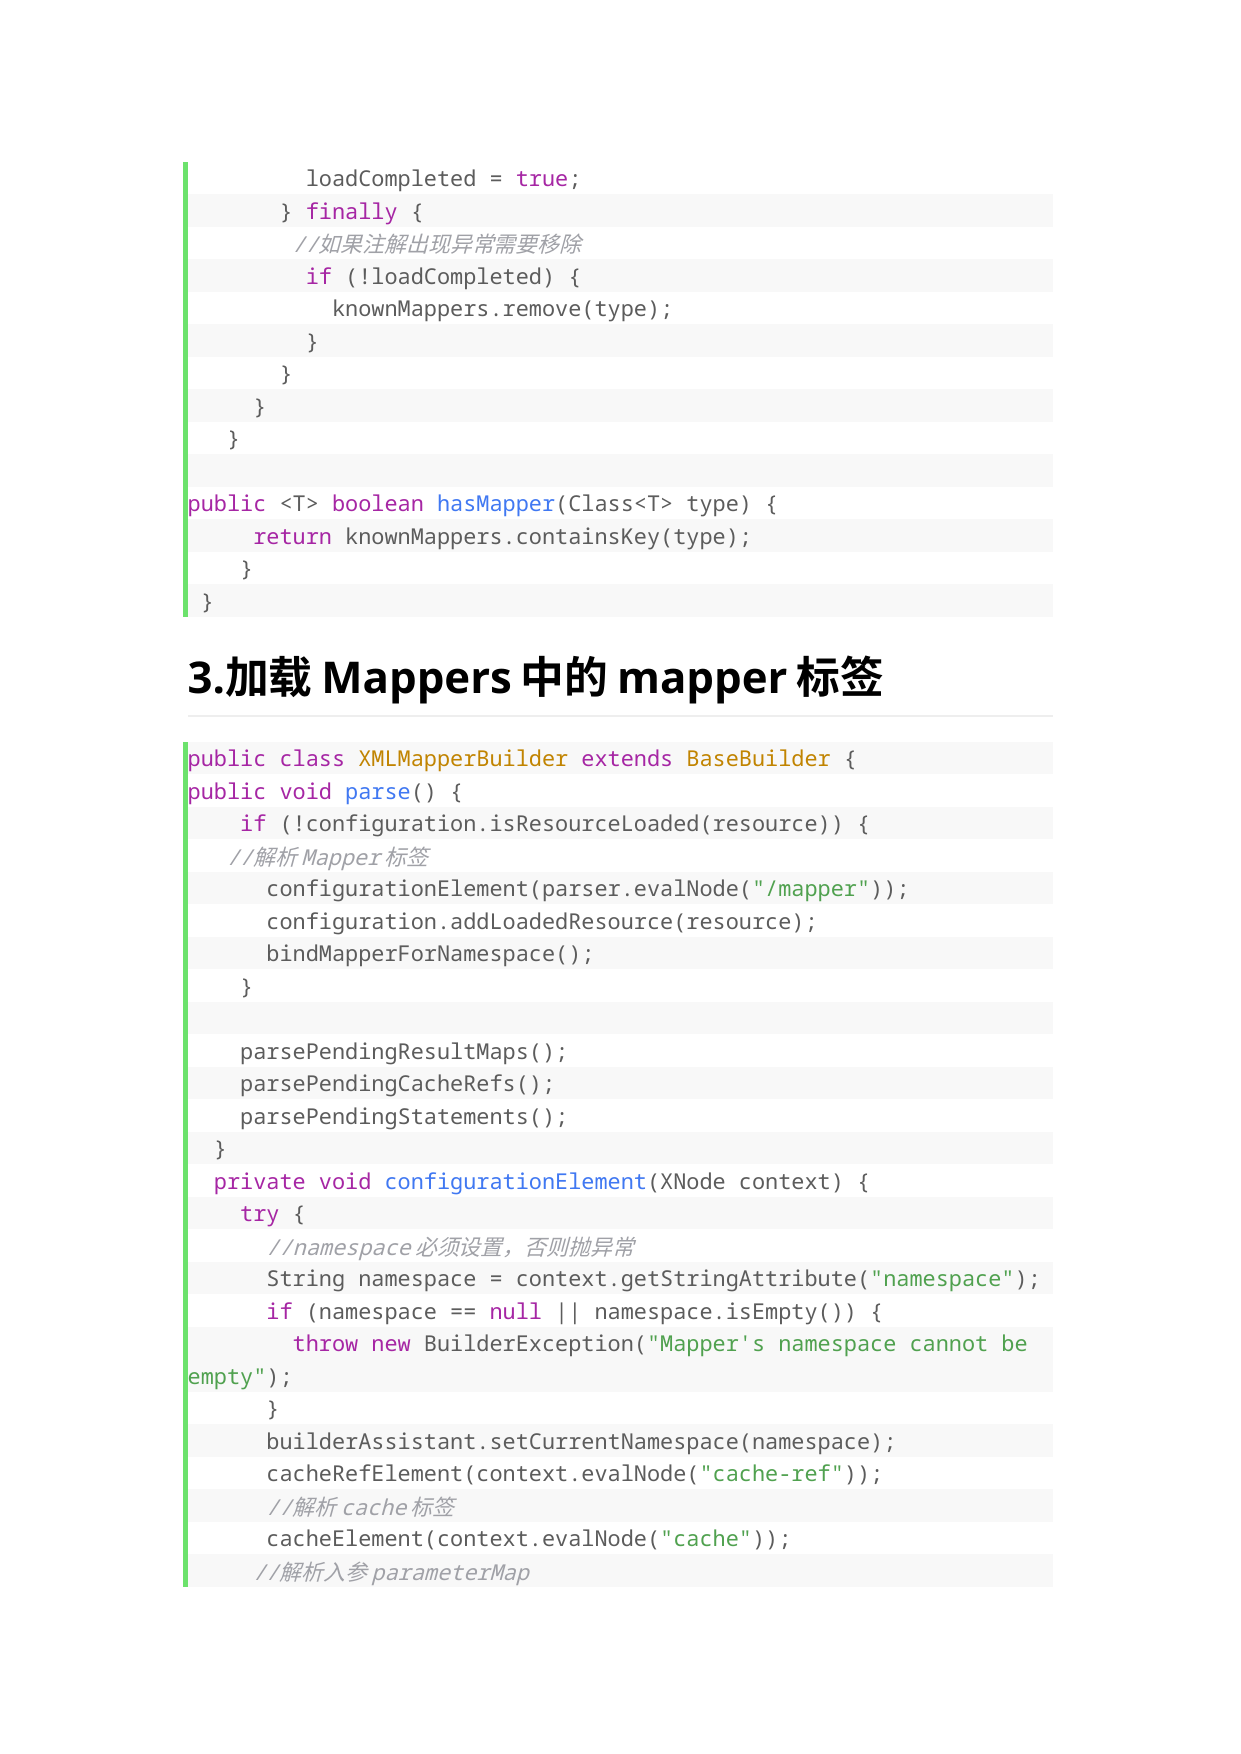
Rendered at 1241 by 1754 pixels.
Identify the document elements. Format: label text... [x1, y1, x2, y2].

text } [188, 324, 1053, 357]
text try { [188, 1197, 1053, 1229]
text public void parse() { [188, 774, 1053, 807]
text configuration.addLoadedResource(resource); [188, 904, 1053, 937]
text bindMapperForNamespace(); [188, 937, 1053, 969]
text cacheElement(context.evalNode("cache")); [188, 1522, 1053, 1554]
text builderAssistant.setCurrentNamespace(namespace); [188, 1424, 1053, 1457]
text } [188, 1392, 1053, 1424]
text //namespace必须设置，否则抛异常 [188, 1229, 1053, 1262]
text } [188, 422, 1053, 454]
text if (namespace == null || namespace.isEmpty()) { [188, 1294, 1053, 1327]
text } [188, 584, 1053, 617]
text //解析cache标签 [188, 1489, 1053, 1522]
text loadCompleted = true; [188, 162, 1053, 194]
text //解析入参parameterMap [188, 1554, 1053, 1587]
text parsePendingStatements(); [188, 1099, 1053, 1132]
text cacheRefElement(context.evalNode("cache-ref")); [188, 1457, 1053, 1489]
text public class XMLMapperBuilder extends BaseBuilder { [188, 742, 1053, 774]
text 3.加载Mappers中的mapper标签 [187, 642, 1053, 717]
text String namespace = context.getStringAttribute("namespace"); [188, 1262, 1053, 1294]
text throw new BuilderException("Mapper's namespace cannot be empty"); [188, 1327, 1053, 1392]
text } [188, 1132, 1053, 1164]
text parsePendingResultMaps(); [188, 1034, 1053, 1067]
text } finally { [188, 194, 1053, 227]
text public <T> boolean hasMapper(Class<T> type) { [188, 487, 1053, 519]
text knownMappers.remove(type); [188, 292, 1053, 324]
text } [188, 389, 1053, 422]
text configurationElement(parser.evalNode("/mapper")); [188, 872, 1053, 904]
text } [188, 969, 1053, 1002]
text if (!configuration.isResourceLoaded(resource)) { [188, 807, 1053, 839]
text return knownMappers.containsKey(type); [188, 519, 1053, 552]
text if (!loadCompleted) { [188, 259, 1053, 292]
text } [188, 552, 1053, 584]
text //如果注解出现异常需要移除 [188, 227, 1053, 259]
text parsePendingCacheRefs(); [188, 1067, 1053, 1099]
text } [188, 357, 1053, 389]
text //解析Mapper标签 [188, 839, 1053, 872]
text private void configurationElement(XNode context) { [188, 1164, 1053, 1197]
